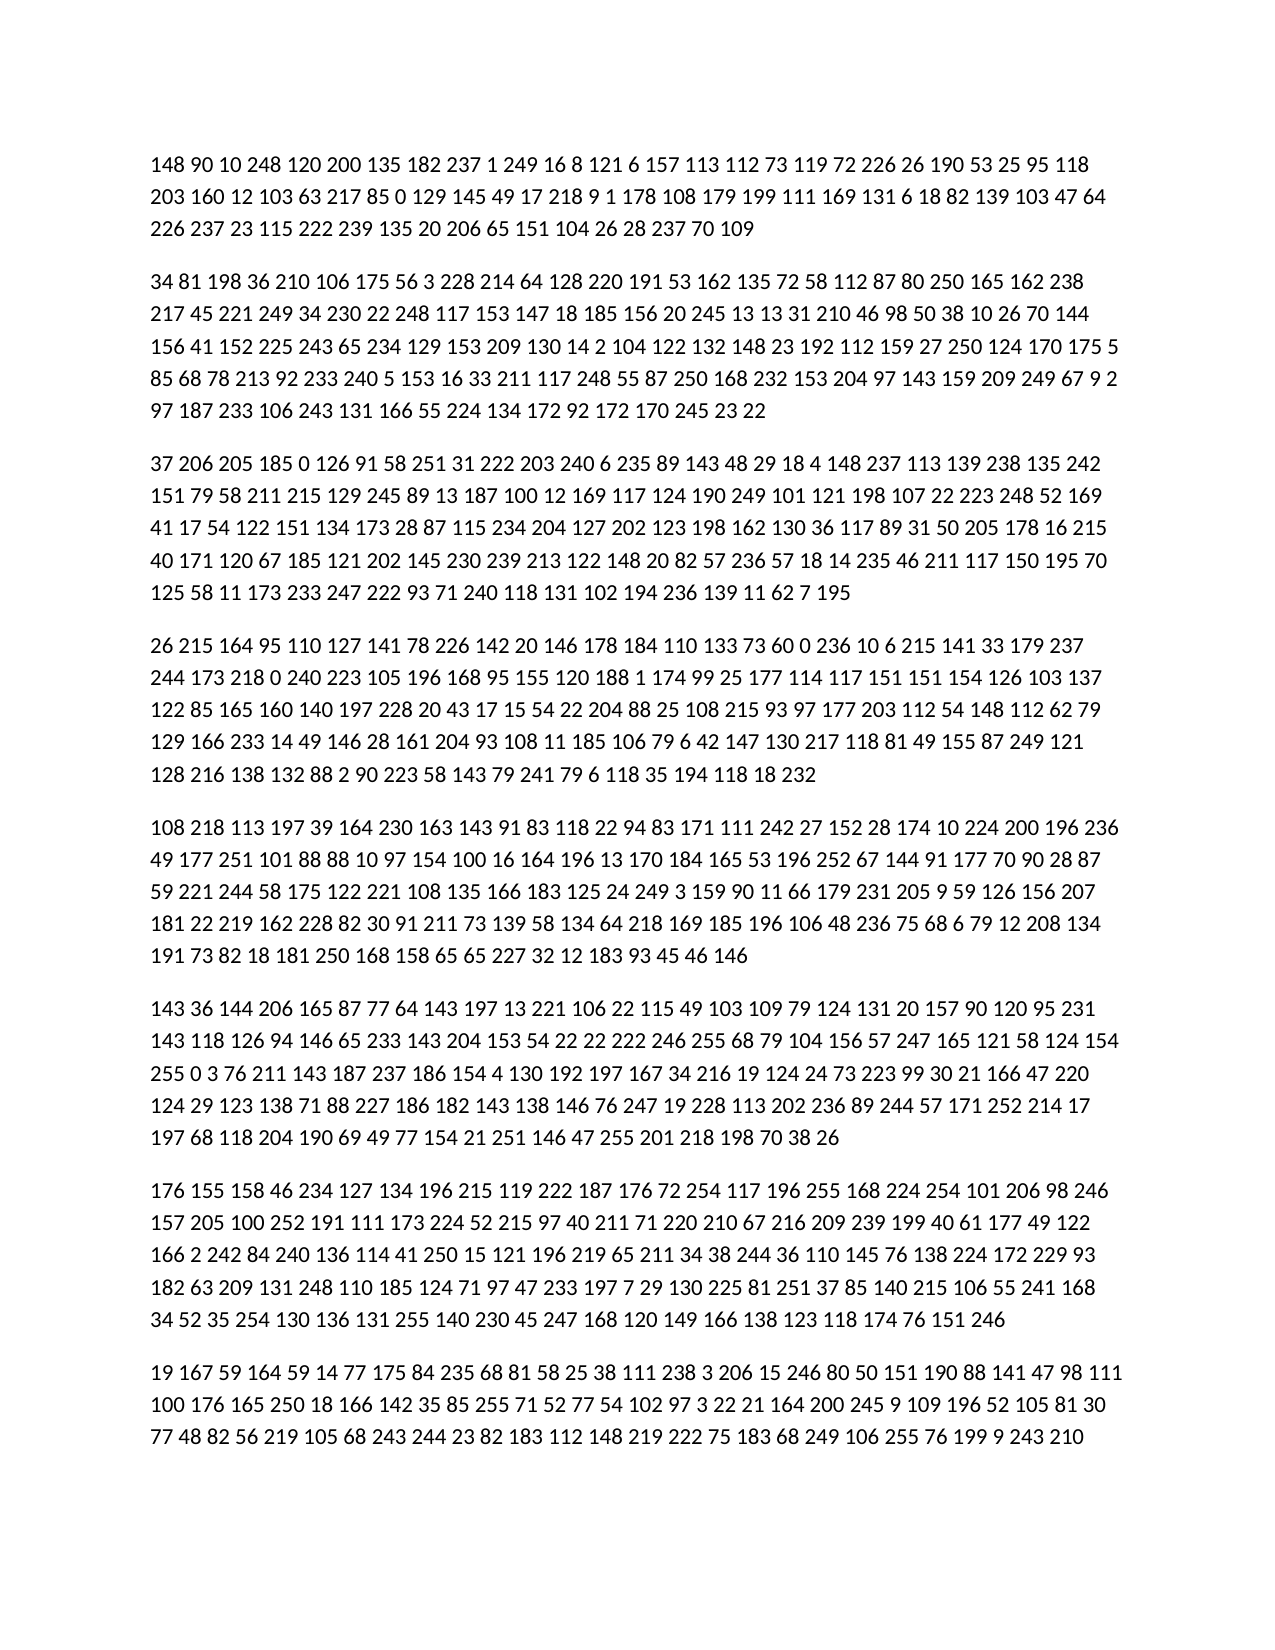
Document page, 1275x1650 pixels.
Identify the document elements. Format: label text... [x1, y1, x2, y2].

text 176 155 158 46 234 127 134 196 215 119 222 187 176 72 254 117 196 255 168 224 254 101 206 98 246 157 205 100 252 191 111 173 224 52 215 97 40 211 71 220 210 67 216 209 239 199 40 61 177 49 122 166 2 242 84 240 136 114 41 250 15 121 196 219 65 211 34 38 244 36 110 145 76 138 224 172 229 93 182 63 209 131 248 110 185 124 71 97 47 233 197 7 29 130 225 81 251 37 85 140 215 106 55 241 168 34 52 35 254 130 136 131 255 140 230 45 247 168 120 149 166 138 123 118 174 76 151 246 [150, 1176, 1125, 1333]
text 26 215 164 95 110 127 141 78 226 142 20 146 178 184 110 133 73 60 0 236 10 6 215 141 33 179 237 244 173 218 0 240 223 105 196 168 95 155 120 188 1 174 99 25 177 114 117 151 151 154 126 103 137 122 85 165 160 140 197 228 20 43 17 15 54 22 204 88 25 108 215 93 97 177 203 112 54 148 112 62 79 129 166 233 14 49 146 28 161 204 93 108 11 185 106 79 6 42 147 130 217 118 81 49 155 87 249 121 128 216 138 132 88 2 90 223 58 143 79 241 79 6 118 35 194 118 18 232 [150, 631, 1125, 788]
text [150, 1358, 1125, 1450]
text 108 218 113 197 39 164 230 163 143 91 83 118 22 94 83 171 111 242 27 152 28 174 10 224 200 196 236 49 177 251 101 88 88 10 97 154 100 16 164 196 13 170 184 165 53 196 252 67 144 91 177 70 90 28 87 59 221 244 58 175 122 221 108 135 166 183 125 24 249 3 159 90 11 66 179 231 205 9 59 126 156 207 181 22 219 162 228 82 30 91 211 73 139 58 134 64 218 169 185 196 106 48 236 75 68 6 79 12 208 134 191 73 82 18 181 250 168 158 65 65 227 32 12 183 93 45 46 146 [150, 813, 1125, 969]
text 143 36 144 206 165 87 77 64 143 197 13 221 106 22 115 49 103 109 79 124 131 20 157 90 120 95 231 143 118 126 94 146 65 233 143 204 153 54 22 22 222 246 255 68 79 104 156 57 247 165 121 58 124 154 255 0 3 76 211 143 187 237 186 154 4 130 192 197 167 34 216 19 124 24 73 223 99 30 21 166 47 220 124 29 123 138 71 88 227 186 182 143 138 146 76 247 19 228 113 202 236 89 244 57 171 252 214 17 197 68 118 204 190 69 49 77 154 21 251 146 47 255 201 218 198 70 38 26 [150, 994, 1125, 1151]
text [150, 150, 1125, 242]
text 37 206 205 185 0 126 91 58 251 31 222 203 240 6 235 89 143 48 29 18 4 148 237 113 139 238 135 242 151 79 58 211 215 129 245 89 13 187 100 12 169 117 124 190 249 101 121 198 107 22 223 248 52 169 41 17 54 122 151 134 173 28 87 115 234 204 127 202 123 198 162 130 36 117 89 31 50 205 178 16 215 40 171 120 67 185 121 202 145 230 239 213 122 148 20 82 57 236 57 18 14 235 46 211 117 150 195 70 125 58 11 173 233 247 222 93 71 240 118 131 102 194 236 139 11 62 7 195 [150, 449, 1125, 606]
text 34 81 198 36 210 106 175 56 3 228 214 64 128 220 191 53 162 135 72 58 112 87 80 250 165 162 238 217 45 221 249 34 230 22 248 117 153 147 18 185 156 20 245 13 13 31 210 46 98 50 38 10 26 70 144 156 41 152 225 243 65 234 129 153 209 130 14 2 104 122 132 148 23 192 112 159 27 250 124 170 175 5 85 68 78 213 92 233 240 5 153 16 33 211 117 248 55 87 250 168 232 153 204 97 143 159 209 249 67 9 2 97 187 233 106 243 131 166 55 224 134 172 92 172 170 245 23 22 [150, 267, 1125, 424]
